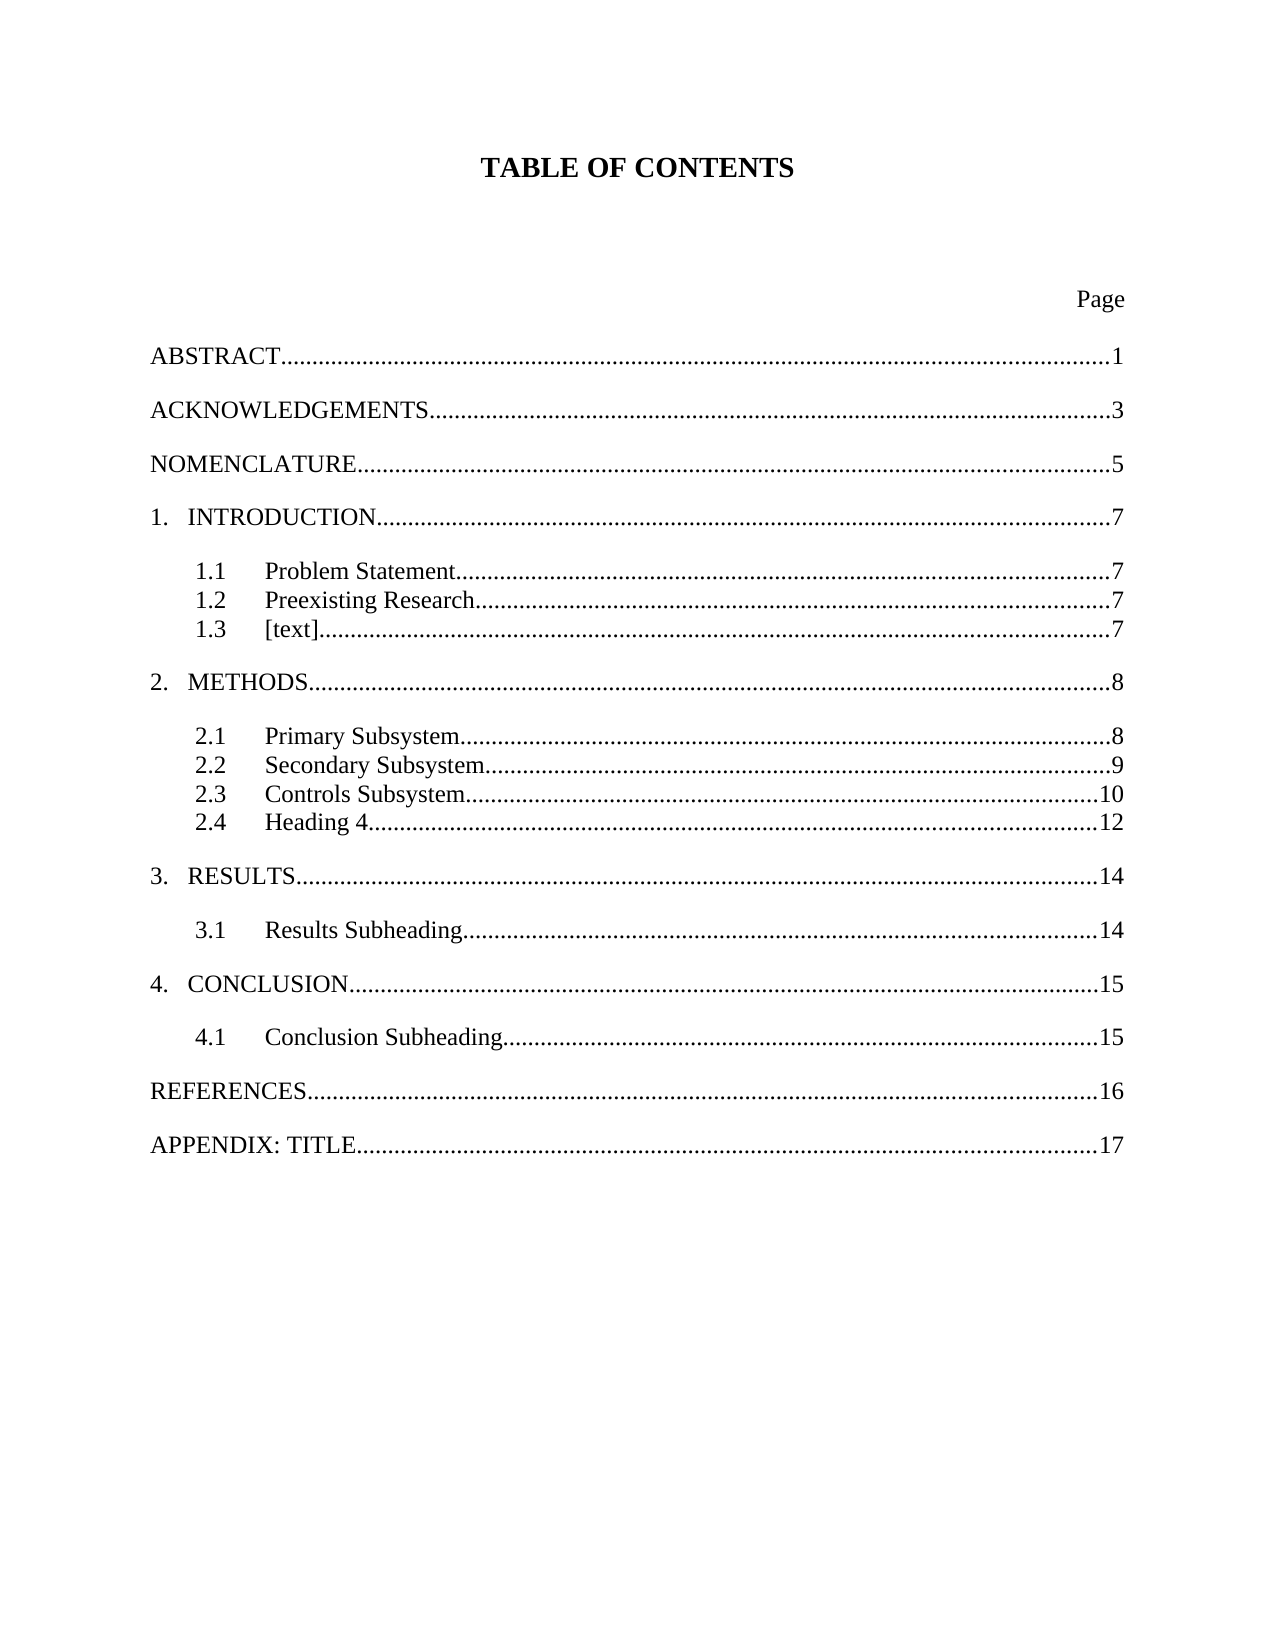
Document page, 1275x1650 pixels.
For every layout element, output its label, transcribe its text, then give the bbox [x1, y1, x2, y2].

text 1.3 [text] 7 [195, 614, 1125, 642]
text Abstract 1 [150, 341, 1125, 370]
text Page [150, 284, 1125, 312]
text 1.1 Problem Statement 7 [195, 556, 1125, 585]
text 2.1 Primary Subsystem 8 [195, 721, 1125, 750]
text Acknowledgements 3 [150, 395, 1125, 424]
text References 16 [150, 1076, 1125, 1105]
text 4. Conclusion 15 [150, 969, 1125, 997]
text Nomenclature 5 [150, 449, 1125, 477]
text Appendix: TITLE 17 [150, 1130, 1125, 1159]
text 2.2 Secondary Subsystem 9 [195, 750, 1125, 779]
text 1.2 Preexisting Research 7 [195, 585, 1125, 614]
text 4.1 Conclusion Subheading 15 [195, 1022, 1125, 1051]
text 3. Results 14 [150, 861, 1125, 890]
text 2.3 Controls Subsystem 10 [195, 779, 1125, 807]
text 2. Methods 8 [150, 667, 1125, 696]
text 1. Introduction 7 [150, 502, 1125, 531]
text 2.4 Heading 4 12 [195, 807, 1125, 836]
text 3.1 Results Subheading 14 [195, 915, 1125, 944]
